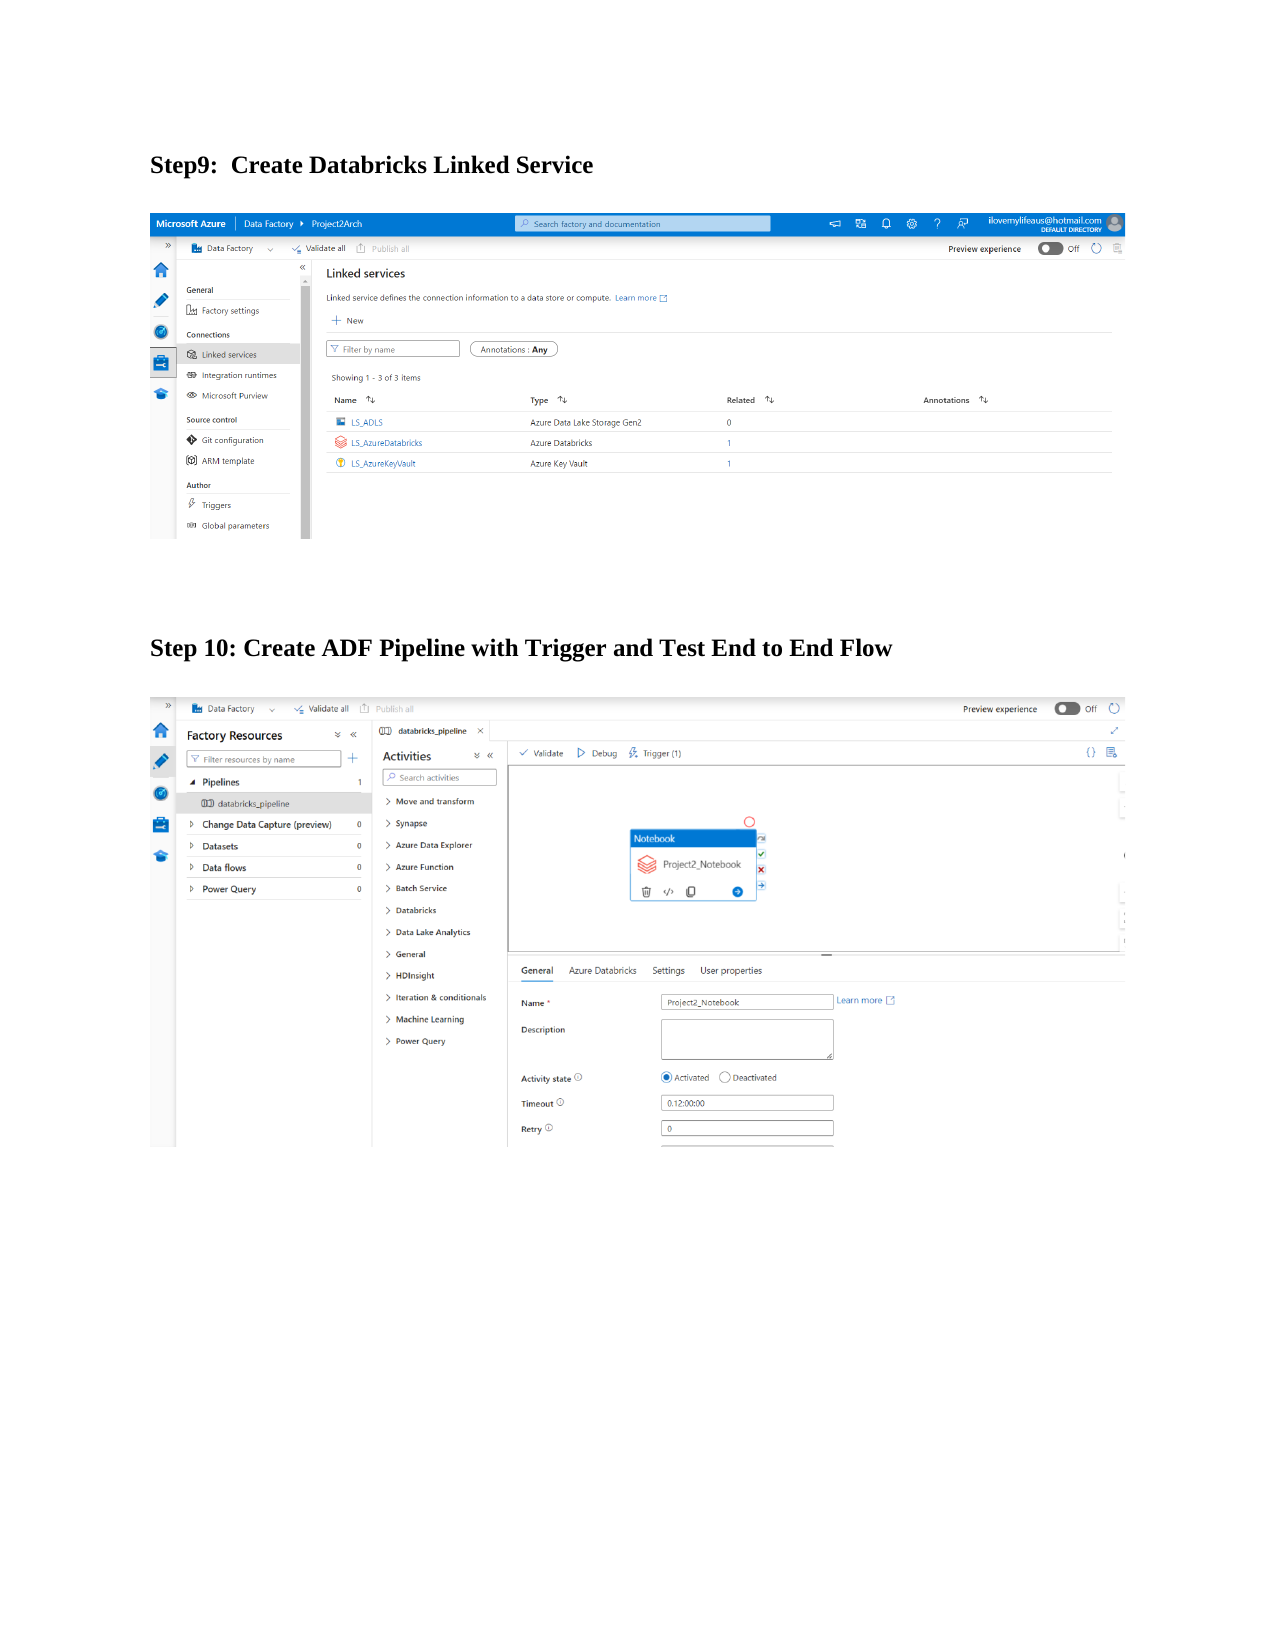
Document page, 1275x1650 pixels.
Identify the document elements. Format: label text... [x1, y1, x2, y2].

text Step 10: Create ADF Pipeline with Trigger and Test End to End Flow [150, 633, 1125, 662]
picture [150, 213, 1125, 539]
text Step9: Create Databricks Linked Service [150, 150, 1125, 179]
picture [150, 697, 1125, 1147]
